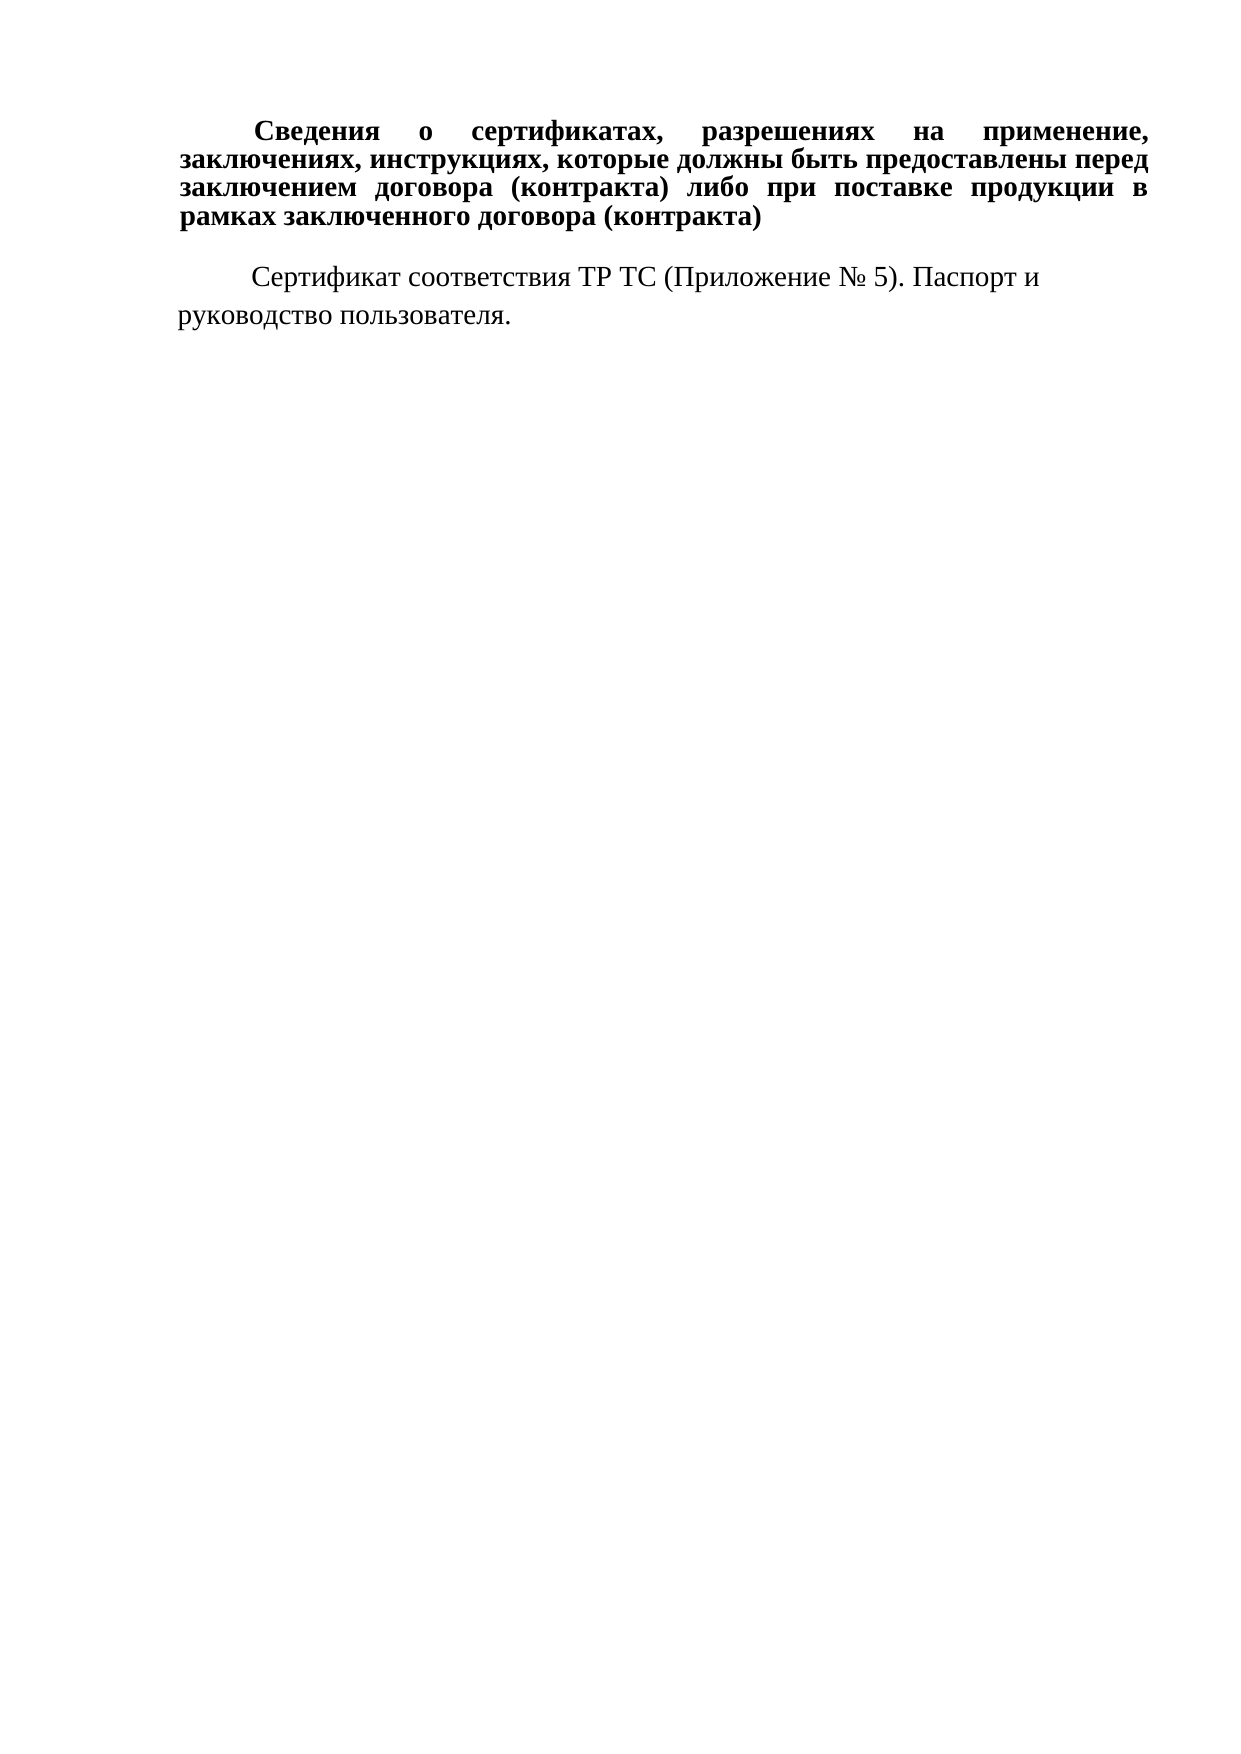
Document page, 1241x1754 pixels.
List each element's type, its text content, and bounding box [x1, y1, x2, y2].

text Сведения о сертификатах, разрешениях на применение, заключениях, инструкциях, которые должны быть предоставлены перед заключением договора (контракта) либо при поставке продукции в рамках заключенного договора (контракта) [179, 118, 1149, 231]
text Сертификат соответствия ТР ТС (Приложение № 5). Паспорт и руководство пользователя. [177, 259, 1152, 331]
